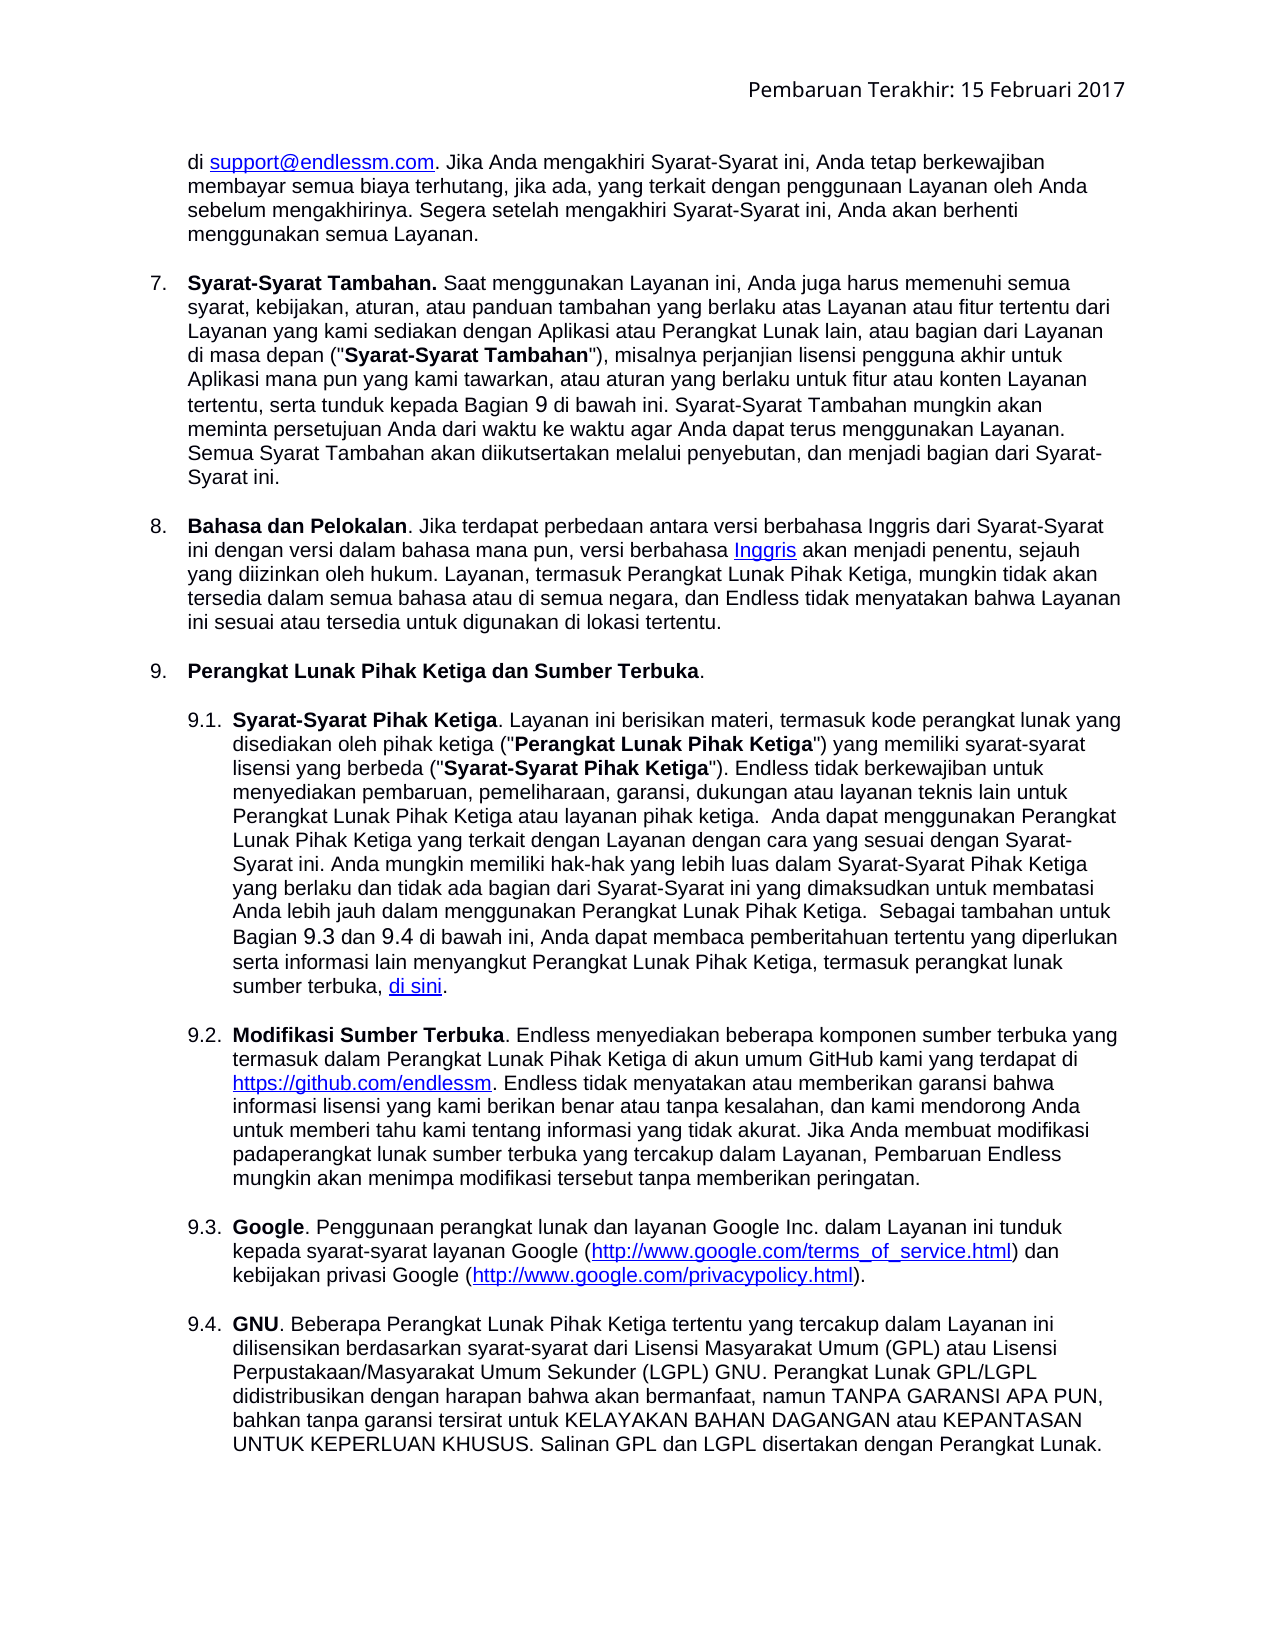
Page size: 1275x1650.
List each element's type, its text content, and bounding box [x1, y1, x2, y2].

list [150, 150, 1125, 246]
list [187, 1312, 1125, 1456]
list Perangkat Lunak Pihak Ketiga dan Sumber Terbuka. [150, 659, 1125, 683]
list Modifikasi Sumber Terbuka. Endless menyediakan beberapa komponen sumber terbuka yang termasuk dalam Perangkat Lunak Pihak Ketiga di akun umum GitHub kami yang terdapat di https://github.com/endlessm. Endless tidak menyatakan atau memberikan garansi bahwa informasi lisensi yang kami berikan benar atau tanpa kesalahan, dan kami mendorong Anda untuk memberi tahu kami tentang informasi yang tidak akurat. Jika Anda membuat modifikasi padaperangkat lunak sumber terbuka yang tercakup dalam Layanan, Pembaruan Endless mungkin akan menimpa modifikasi tersebut tanpa memberikan peringatan. [187, 1022, 1125, 1190]
list Bahasa dan Pelokalan. Jika terdapat perbedaan antara versi berbahasa Inggris dari Syarat-Syarat ini dengan versi dalam bahasa mana pun, versi berbahasa Inggris akan menjadi penentu, sejauh yang diizinkan oleh hukum. Layanan, termasuk Perangkat Lunak Pihak Ketiga, mungkin tidak akan tersedia dalam semua bahasa atau di semua negara, dan Endless tidak menyatakan bahwa Layanan ini sesuai atau tersedia untuk digunakan di lokasi tertentu. [150, 514, 1125, 634]
list Google. Penggunaan perangkat lunak dan layanan Google Inc. dalam Layanan ini tunduk kepada syarat-syarat layanan Google (http://www.google.com/terms_of_service.html) dan kebijakan privasi Google (http://www.google.com/privacypolicy.html). [187, 1215, 1125, 1287]
list Syarat-Syarat Tambahan. Saat menggunakan Layanan ini, Anda juga harus memenuhi semua syarat, kebijakan, aturan, atau panduan tambahan yang berlaku atas Layanan atau fitur tertentu dari Layanan yang kami sediakan dengan Aplikasi atau Perangkat Lunak lain, atau bagian dari Layanan di masa depan ("Syarat-Syarat Tambahan"), misalnya perjanjian lisensi pengguna akhir untuk Aplikasi mana pun yang kami tawarkan, atau aturan yang berlaku untuk fitur atau konten Layanan tertentu, serta tunduk kepada Bagian 9 di bawah ini. Syarat-Syarat Tambahan mungkin akan meminta persetujuan Anda dari waktu ke waktu agar Anda dapat terus menggunakan Layanan. Semua Syarat Tambahan akan diikutsertakan melalui penyebutan, dan menjadi bagian dari Syarat-Syarat ini. [150, 271, 1125, 489]
list Syarat-Syarat Pihak Ketiga. Layanan ini berisikan materi, termasuk kode perangkat lunak yang disediakan oleh pihak ketiga ("Perangkat Lunak Pihak Ketiga") yang memiliki syarat-syarat lisensi yang berbeda ("Syarat-Syarat Pihak Ketiga"). Endless tidak berkewajiban untuk menyediakan pembaruan, pemeliharaan, garansi, dukungan atau layanan teknis lain untuk Perangkat Lunak Pihak Ketiga atau layanan pihak ketiga. Anda dapat menggunakan Perangkat Lunak Pihak Ketiga yang terkait dengan Layanan dengan cara yang sesuai dengan Syarat-Syarat ini. Anda mungkin memiliki hak-hak yang lebih luas dalam Syarat-Syarat Pihak Ketiga yang berlaku dan tidak ada bagian dari Syarat-Syarat ini yang dimaksudkan untuk membatasi Anda lebih jauh dalam menggunakan Perangkat Lunak Pihak Ketiga. Sebagai tambahan untuk Bagian 9.3 dan 9.4 di bawah ini, Anda dapat membaca pemberitahuan tertentu yang diperlukan serta informasi lain menyangkut Perangkat Lunak Pihak Ketiga, termasuk perangkat lunak sumber terbuka, di sini. [187, 708, 1125, 997]
